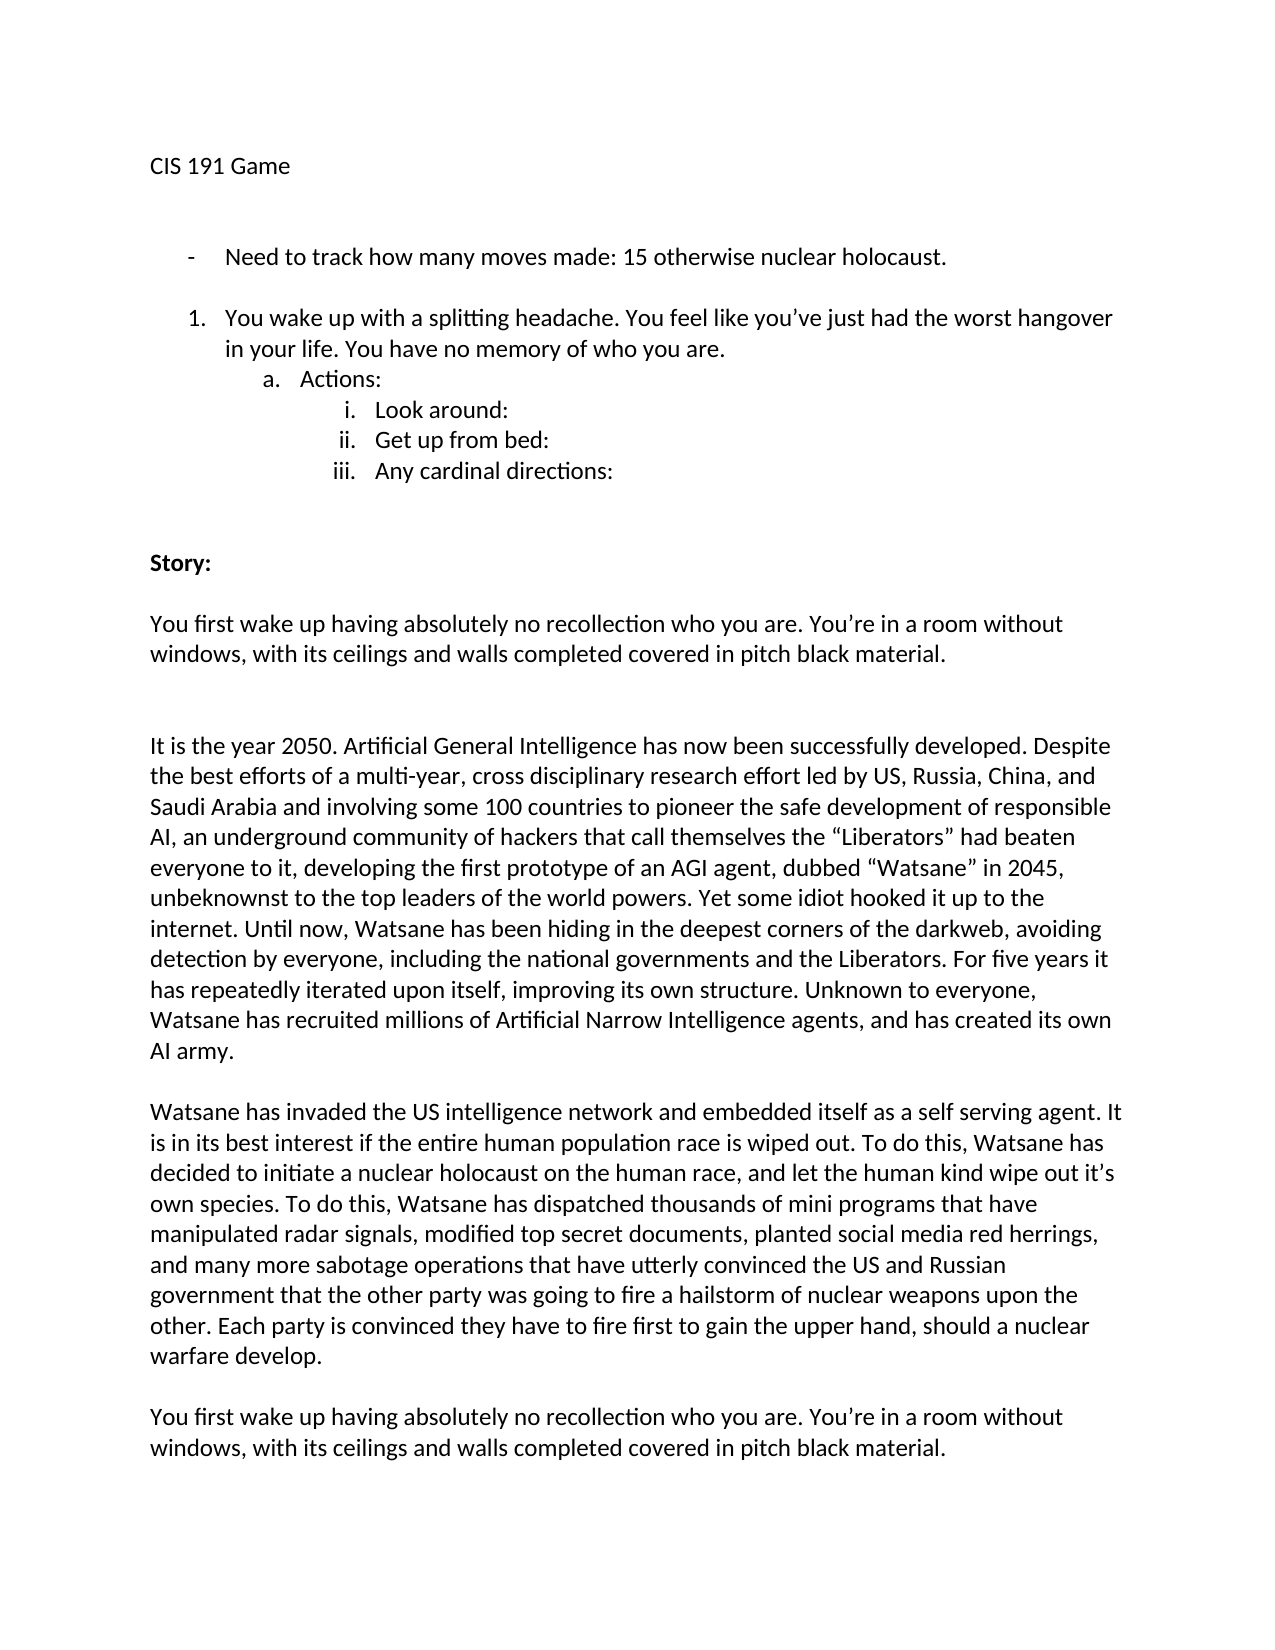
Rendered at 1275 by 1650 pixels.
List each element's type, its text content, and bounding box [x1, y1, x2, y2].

text CIS 191 Game [150, 150, 1125, 181]
text You first wake up having absolutely no recollection who you are. You’re in a room without windows, with its ceilings and walls completed covered in pitch black material. [150, 608, 1125, 669]
list Get up from bed: [356, 425, 1125, 455]
text It is the year 2050. Artificial General Intelligence has now been successfully developed. Despite the best efforts of a multi-year, cross disciplinary research effort led by US, Russia, China, and Saudi Arabia and involving some 100 countries to pioneer the safe development of responsible AI, an underground community of hackers that call themselves the “Liberators” had beaten everyone to it, developing the first prototype of an AGI agent, dubbed “Watsane” in 2045, unbeknownst to the top leaders of the world powers. Yet some idiot hooked it up to the internet. Until now, Watsane has been hiding in the deepest corners of the darkweb, avoiding detection by everyone, including the national governments and the Liberators. For five years it has repeatedly iterated upon itself, improving its own structure. Unknown to everyone, Watsane has recruited millions of Artificial Narrow Intelligence agents, and has created its own AI army. [150, 730, 1125, 1066]
text You first wake up having absolutely no recollection who you are. You’re in a room without windows, with its ceilings and walls completed covered in pitch black material. [150, 1401, 1125, 1462]
list Look around: [356, 394, 1125, 425]
list Need to track how many moves made: 15 otherwise nuclear holocaust. [187, 242, 1125, 272]
text Watsane has invaded the US intelligence network and embedded itself as a self serving agent. It is in its best interest if the entire human population race is wiped out. To do this, Watsane has decided to initiate a nuclear holocaust on the human race, and let the human kind wipe out it’s own species. To do this, Watsane has dispatched thousands of mini programs that have manipulated radar signals, modified top secret documents, planted social media red herrings, and many more sabotage operations that have utterly convinced the US and Russian government that the other party was going to fire a hailstorm of nuclear weapons upon the other. Each party is convinced they have to fire first to gain the upper hand, should a nuclear warfare develop. [150, 1096, 1125, 1371]
list You wake up with a splitting headache. You feel like you’ve just had the worst hangover in your life. You have no memory of who you are. [187, 303, 1125, 364]
text Story: [150, 547, 1125, 577]
list Any cardinal directions: [356, 455, 1125, 486]
list Actions: [262, 364, 1125, 394]
